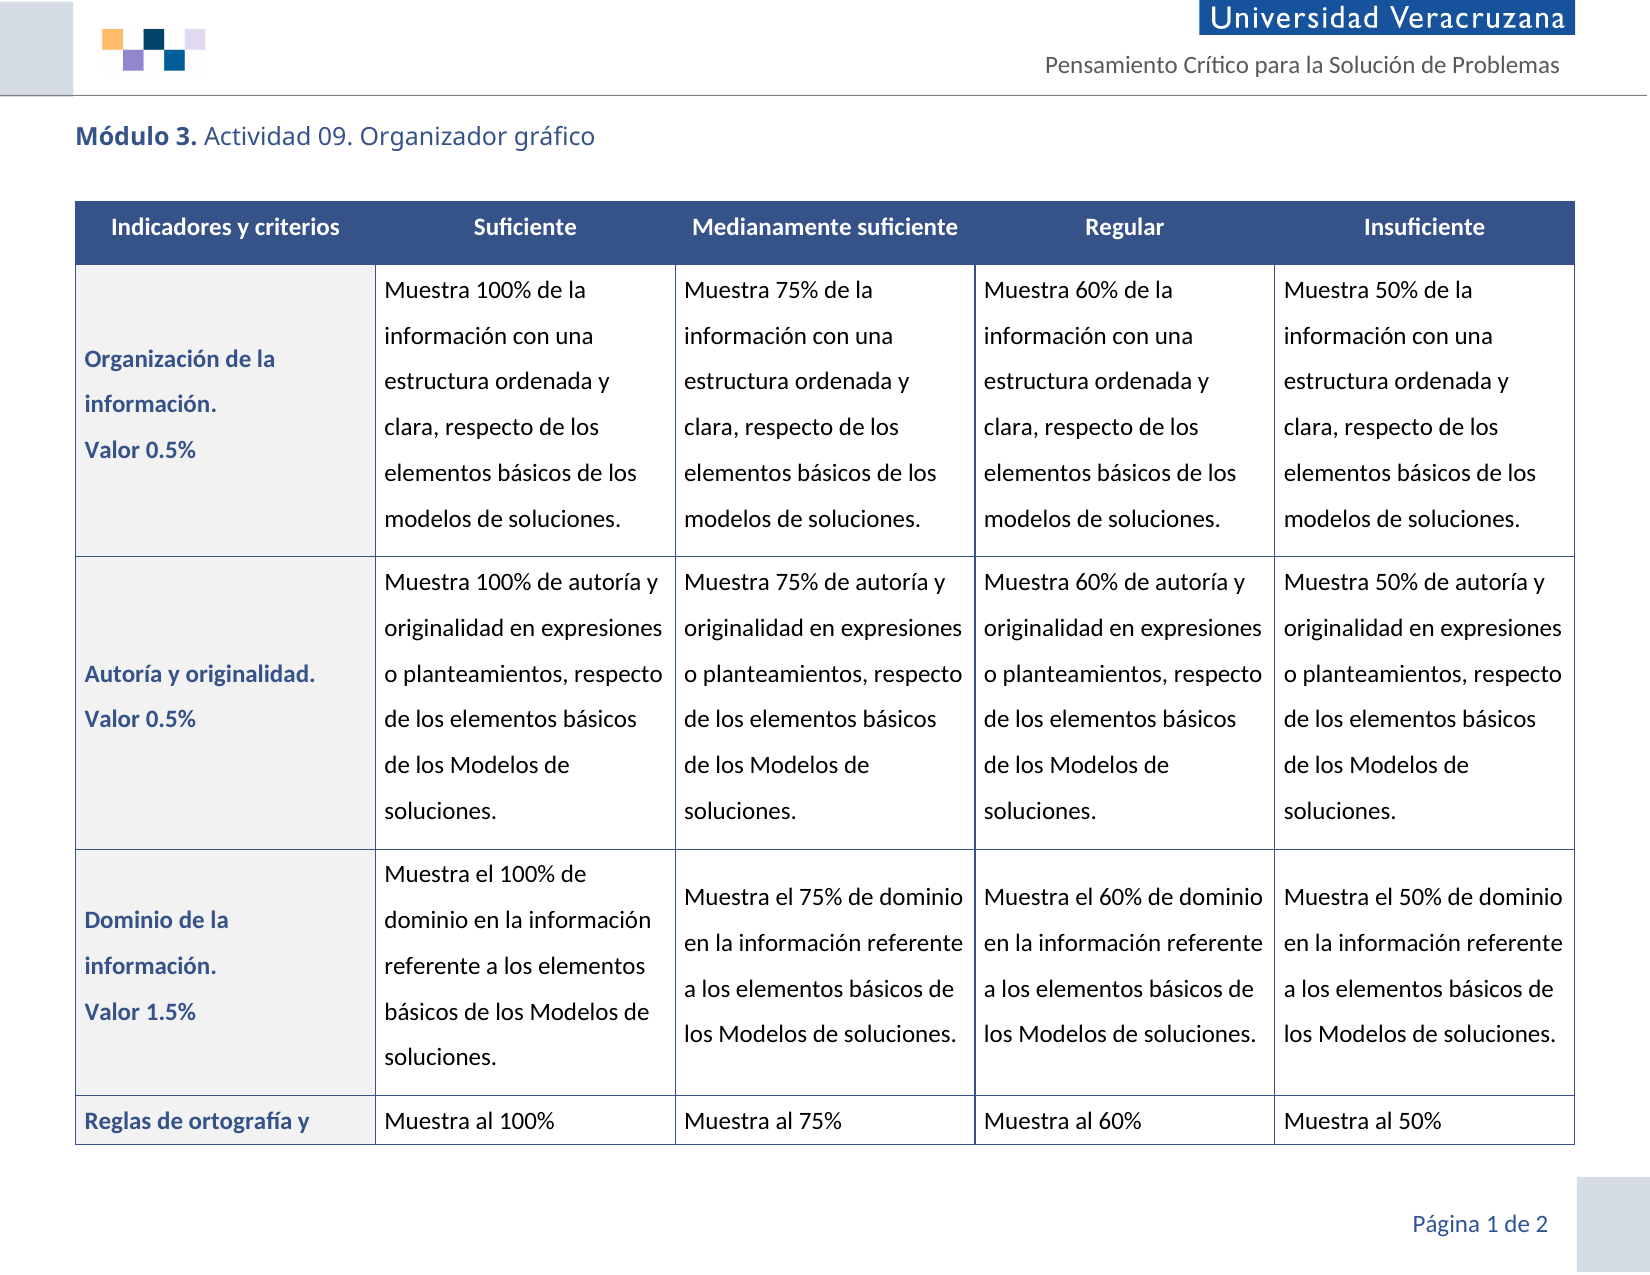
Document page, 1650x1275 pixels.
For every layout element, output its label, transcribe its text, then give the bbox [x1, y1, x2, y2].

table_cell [976, 1096, 1274, 1144]
table_cell Muestra 50% de autoría y originalidad en expresiones o planteamientos, respecto de los elementos básicos de los Modelos de soluciones. [1275, 557, 1574, 849]
picture [100, 26, 208, 74]
text Módulo 3. Actividad 09. Organizador gráfico [75, 119, 1575, 153]
table_cell Muestra 60% de autoría y originalidad en expresiones o planteamientos, respecto de los elementos básicos de los Modelos de soluciones. [976, 557, 1274, 849]
table_cell Muestra 100% de autoría y originalidad en expresiones o planteamientos, respecto de los elementos básicos de los Modelos de soluciones. [376, 557, 675, 849]
table_header Insuficiente [1275, 202, 1574, 264]
table_header Medianamente suficiente [676, 202, 974, 264]
picture [1199, 0, 1575, 35]
table_header Suficiente [376, 202, 675, 264]
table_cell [676, 1096, 974, 1144]
table_cell Autoría y originalidad. ​ Valor 0.5% [76, 557, 375, 849]
table_cell Muestra el 75% de dominio en la información referente a los elementos básicos de los Modelos de soluciones. [676, 850, 974, 1095]
table_cell Organización de la información​. Valor 0.5% [76, 265, 375, 556]
table_cell Muestra 50% de la información con una estructura ordenada y clara, respecto de los elementos básicos de los modelos de soluciones. [1275, 265, 1574, 556]
table_cell Muestra el 60% de dominio en la información referente a los elementos básicos de los Modelos de soluciones. [976, 850, 1274, 1095]
table_cell Muestra 60% de la información con una estructura ordenada y clara, respecto de los elementos básicos de los modelos de soluciones. [976, 265, 1274, 556]
table_cell Muestra el 50% de dominio en la información referente a los elementos básicos de los Modelos de soluciones. [1275, 850, 1574, 1095]
table_cell Muestra 75% de la información con una estructura ordenada y clara, respecto de los elementos básicos de los modelos de soluciones. [676, 265, 974, 556]
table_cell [376, 1096, 675, 1144]
table_header Regular [976, 202, 1274, 264]
table_cell Muestra 75% de autoría y originalidad en expresiones o planteamientos, respecto de los elementos básicos de los Modelos de soluciones. [676, 557, 974, 849]
table_cell Muestra el 100% de dominio en la información referente a los elementos básicos de los Modelos de soluciones. [376, 850, 675, 1095]
table_header Indicadores y criterios [76, 202, 375, 264]
table_cell Dominio de la información. ​ Valor 1.5% [76, 850, 375, 1095]
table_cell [1275, 1096, 1574, 1144]
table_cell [76, 1096, 375, 1144]
table_cell Muestra 100% de la información con una estructura ordenada y clara, respecto de los elementos básicos de los modelos de soluciones. [376, 265, 675, 556]
